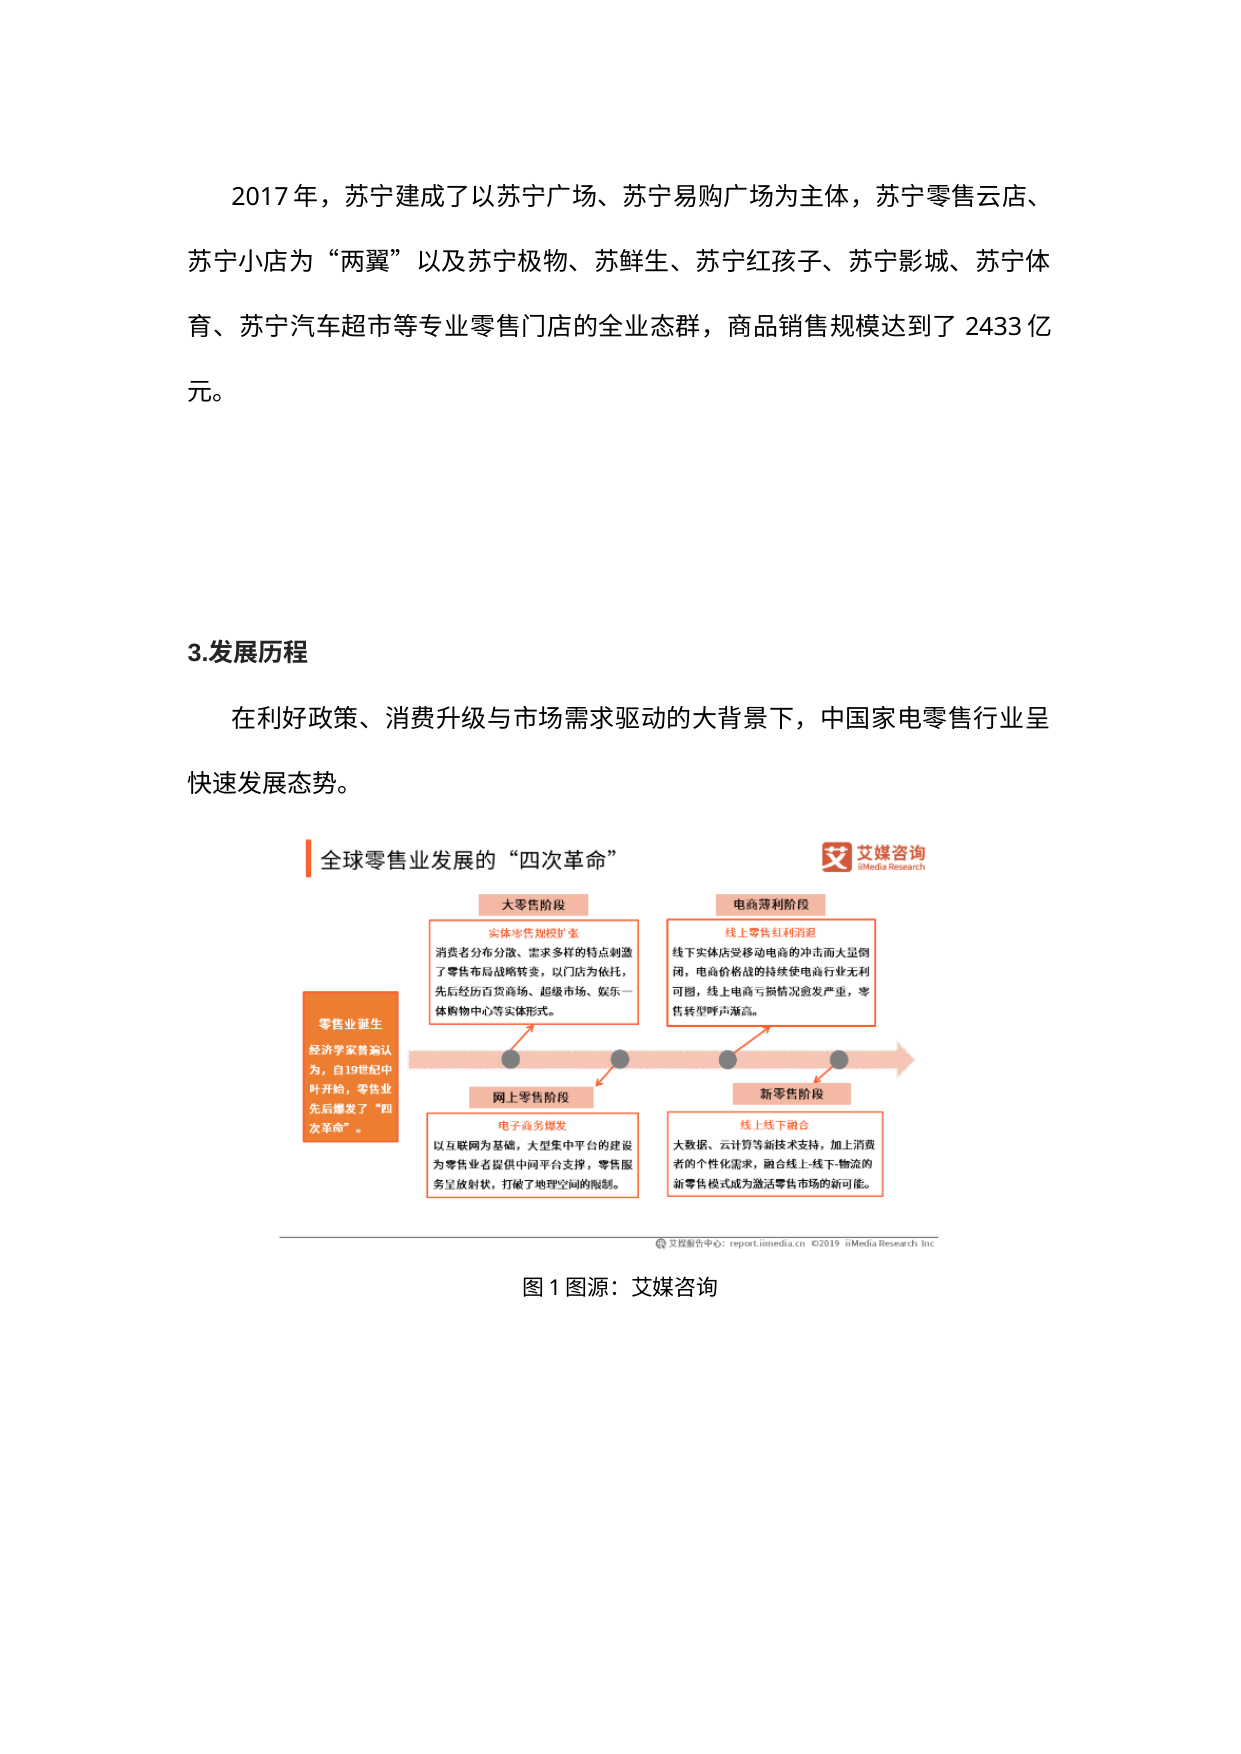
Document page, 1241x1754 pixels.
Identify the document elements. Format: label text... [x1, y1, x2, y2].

text 3.发展历程 [187, 618, 1053, 683]
text 在利好政策、消费升级与市场需求驱动的大背景下，中国家电零售行业呈快速发展态势。 [187, 684, 1053, 814]
picture [270, 815, 970, 1256]
text 2017年，苏宁建成了以苏宁广场、苏宁易购广场为主体，苏宁零售云店、苏宁小店为“两翼”以及苏宁极物、苏鲜生、苏宁红孩子、苏宁影城、苏宁体育、苏宁汽车超市等专业零售门店的全业态群，商品销售规模达到了2433亿元。 [187, 162, 1053, 422]
text 图1图源：艾媒咨询 [187, 1270, 1053, 1303]
